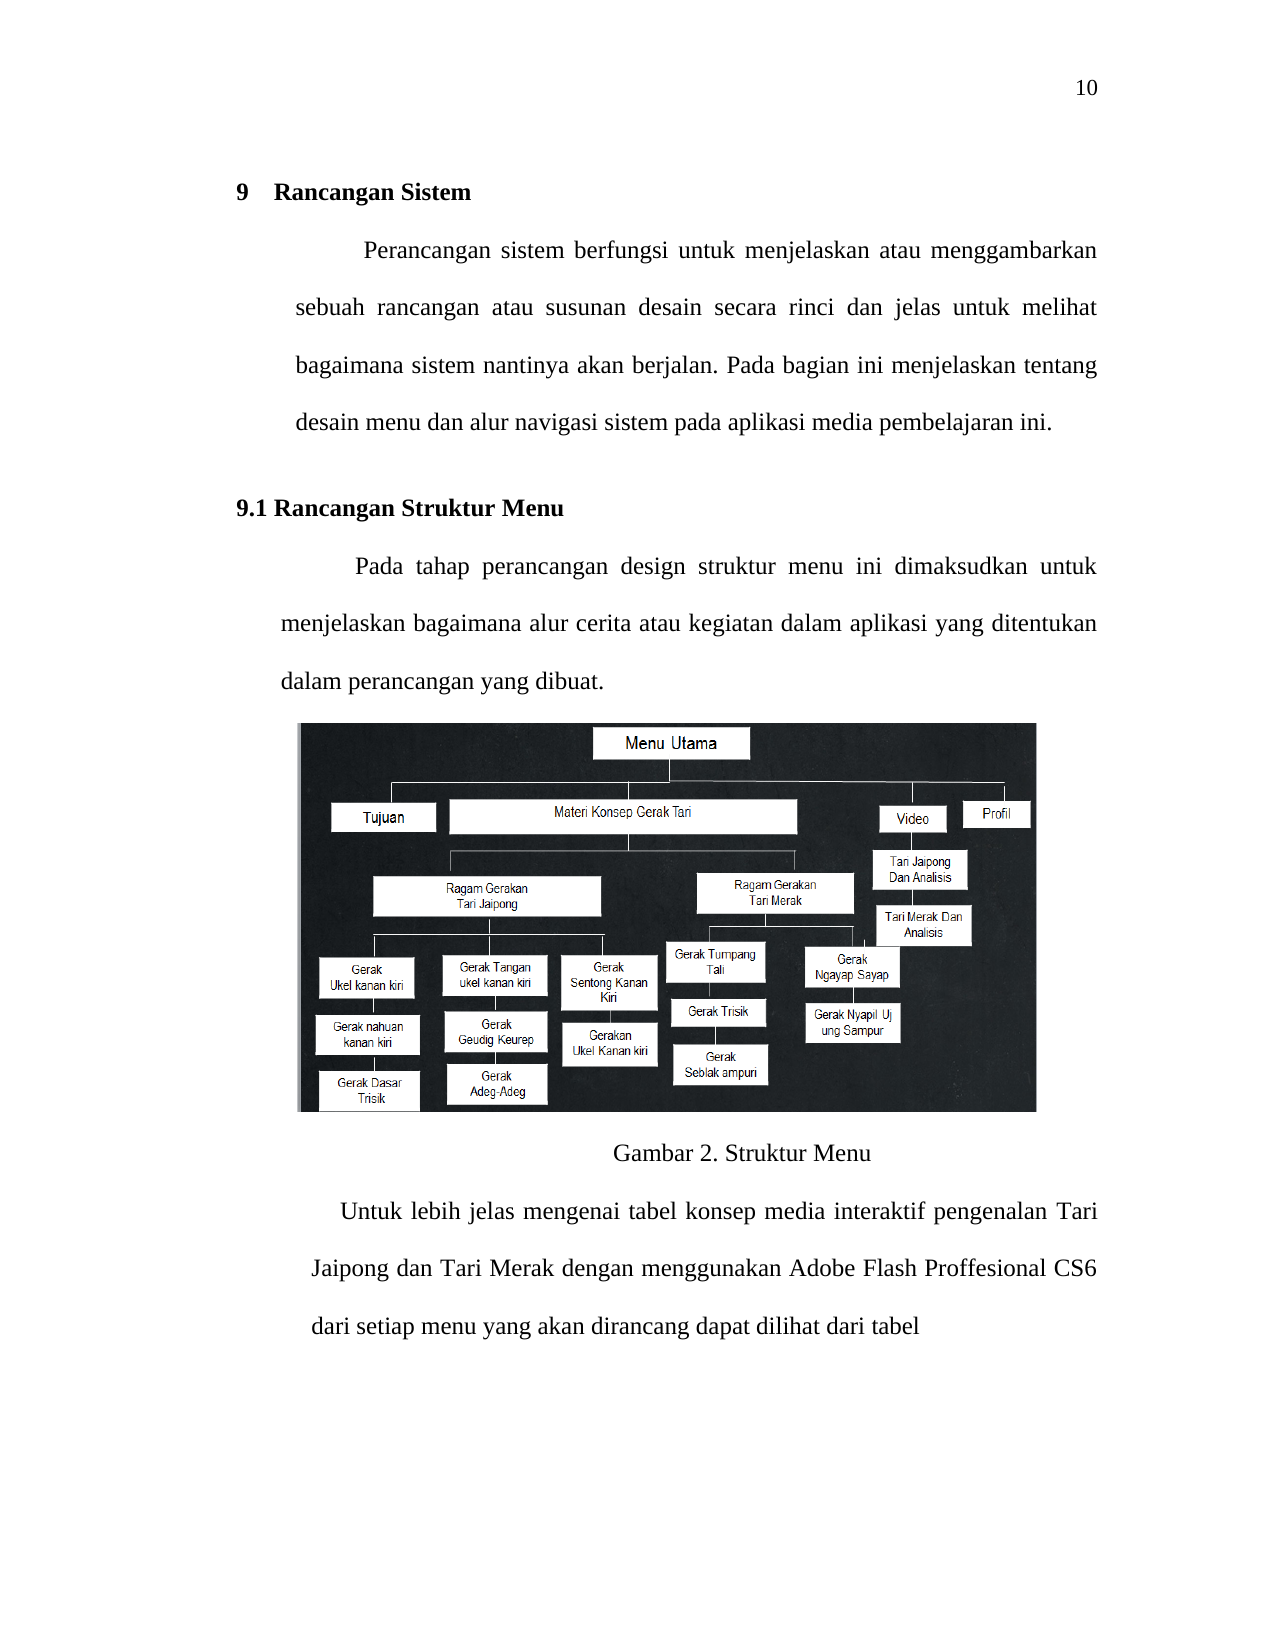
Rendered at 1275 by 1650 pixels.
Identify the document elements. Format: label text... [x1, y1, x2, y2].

text Gambar 2. Struktur Menu [311, 1138, 1098, 1167]
picture [297, 723, 1037, 1112]
text 9.1 Rancangan Struktur Menu [236, 493, 1098, 522]
text Untuk lebih jelas mengenai tabel konsep media interaktif pengenalan Tari Jaipong dan Tari Merak dengan menggunakan Adobe Flash Proffesional CS6 dari setiap menu yang akan dirancang dapat dilihat dari tabel [311, 1196, 1098, 1340]
text Perancangan sistem berfungsi untuk menjelaskan atau menggambarkan sebuah rancangan atau susunan desain secara rinci dan jelas untuk melihat bagaimana sistem nantinya akan berjalan. Pada bagian ini menjelaskan tentang desain menu dan alur navigasi sistem pada aplikasi media pembelajaran ini. [266, 235, 1098, 436]
subtitle Rancangan Sistem [236, 177, 1098, 206]
text Pada tahap perancangan design struktur menu ini dimaksudkan untuk menjelaskan bagaimana alur cerita atau kegiatan dalam aplikasi yang ditentukan dalam perancangan yang dibuat. [281, 551, 1098, 695]
